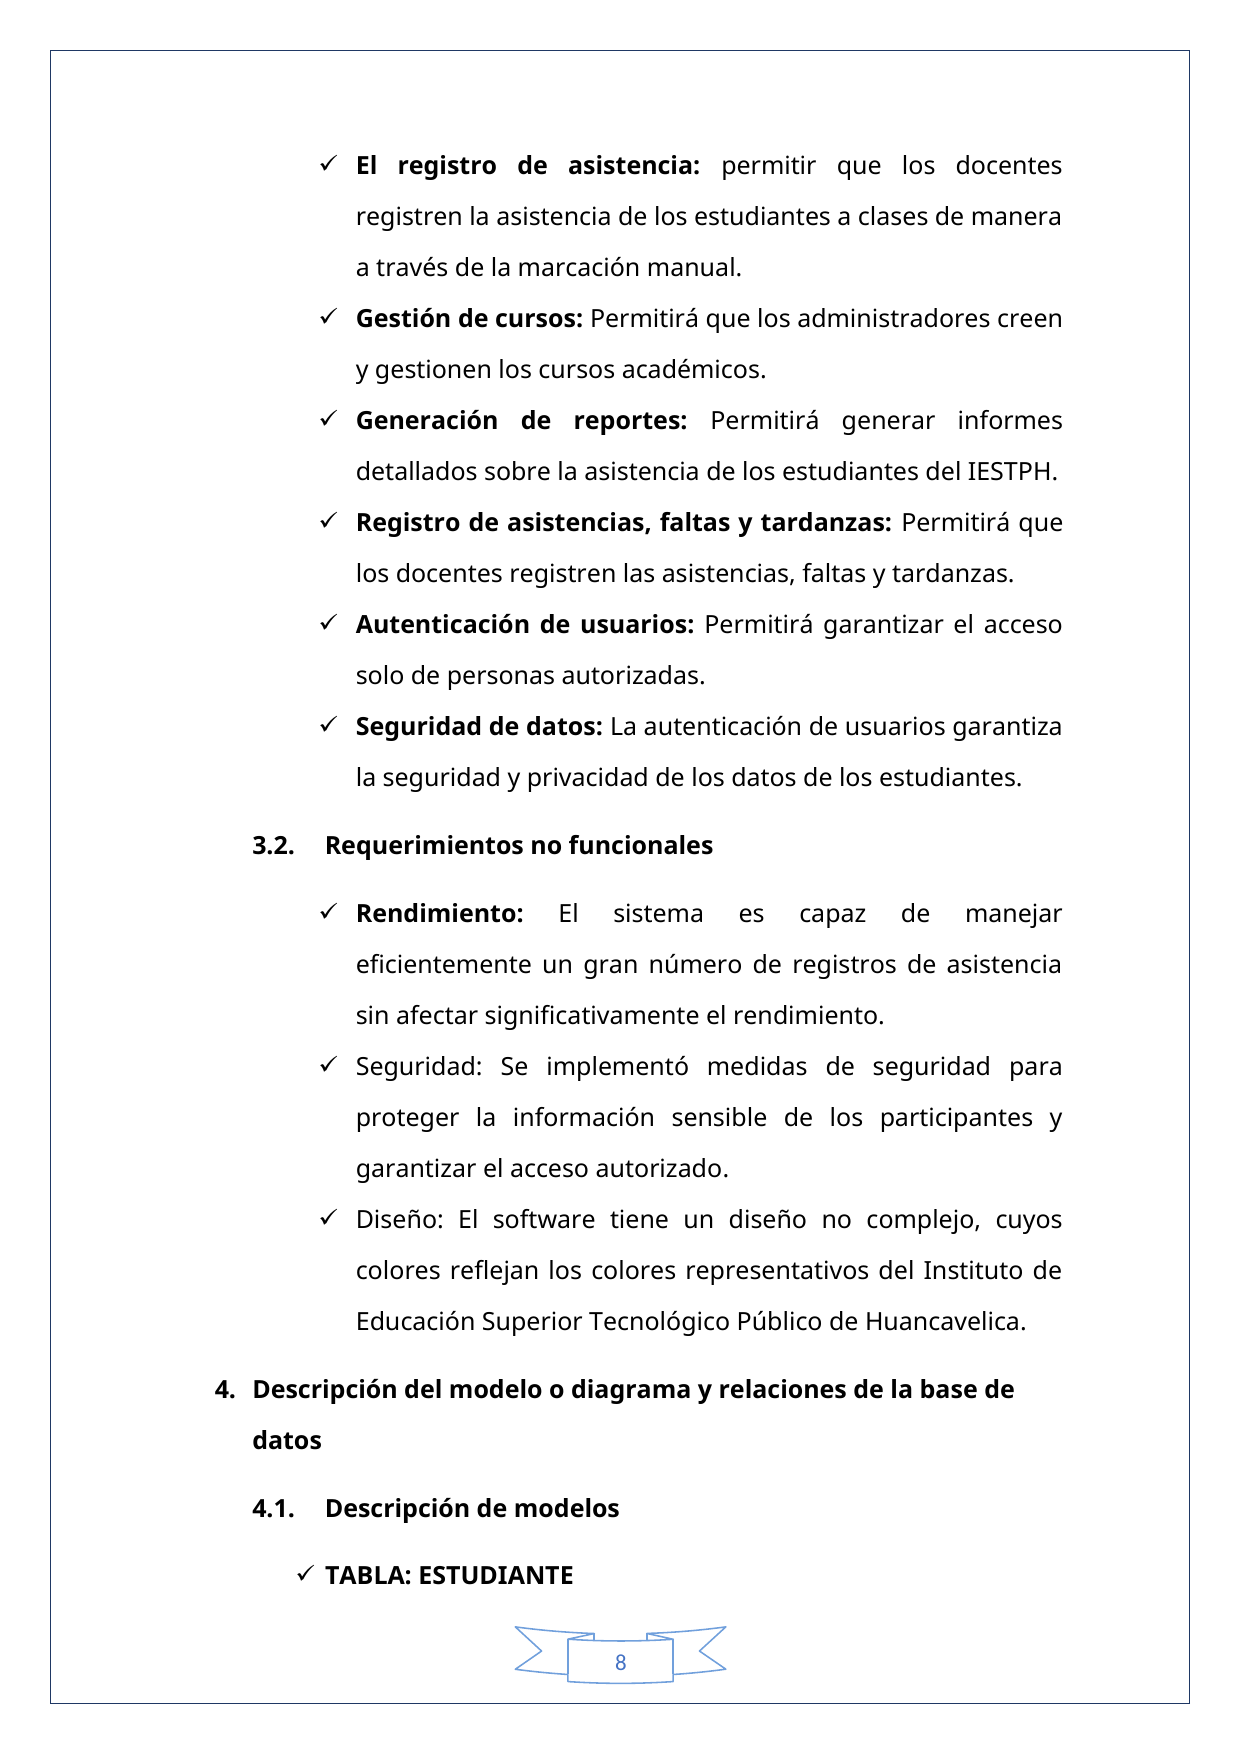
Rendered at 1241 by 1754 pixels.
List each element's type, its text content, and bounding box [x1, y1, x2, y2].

text Rendimiento: El sistema es capaz de manejar eficientemente un gran número de registros de asistencia sin afectar significativamente el rendimiento. [318, 895, 1063, 1032]
text TABLA: ESTUDIANTE [295, 1558, 1063, 1592]
text Seguridad de datos: La autenticación de usuarios garantiza la seguridad y privacidad de los datos de los estudiantes. [318, 709, 1063, 794]
text Descripción de modelos [252, 1490, 1063, 1524]
text Requerimientos no funcionales [252, 828, 1063, 862]
text El registro de asistencia: permitir que los docentes registren la asistencia de los estudiantes a clases de manera a través de la marcación manual. [318, 147, 1063, 284]
text Descripción del modelo o diagrama y relaciones de la base de datos [214, 1371, 1063, 1457]
text Generación de reportes: Permitirá generar informes detallados sobre la asistencia de los estudiantes del IESTPH. [318, 403, 1063, 488]
text Diseño: El software tiene un diseño no complejo, cuyos colores reflejan los colores representativos del Instituto de Educación Superior Tecnológico Público de Huancavelica. [318, 1202, 1063, 1338]
text Autenticación de usuarios: Permitirá garantizar el acceso solo de personas autorizadas. [318, 607, 1063, 692]
text Gestión de cursos: Permitirá que los administradores creen y gestionen los cursos académicos. [318, 301, 1063, 386]
text Seguridad: Se implementó medidas de seguridad para proteger la información sensible de los participantes y garantizar el acceso autorizado. [318, 1048, 1063, 1185]
text Registro de asistencias, faltas y tardanzas: Permitirá que los docentes registren las asistencias, faltas y tardanzas. [318, 505, 1063, 590]
